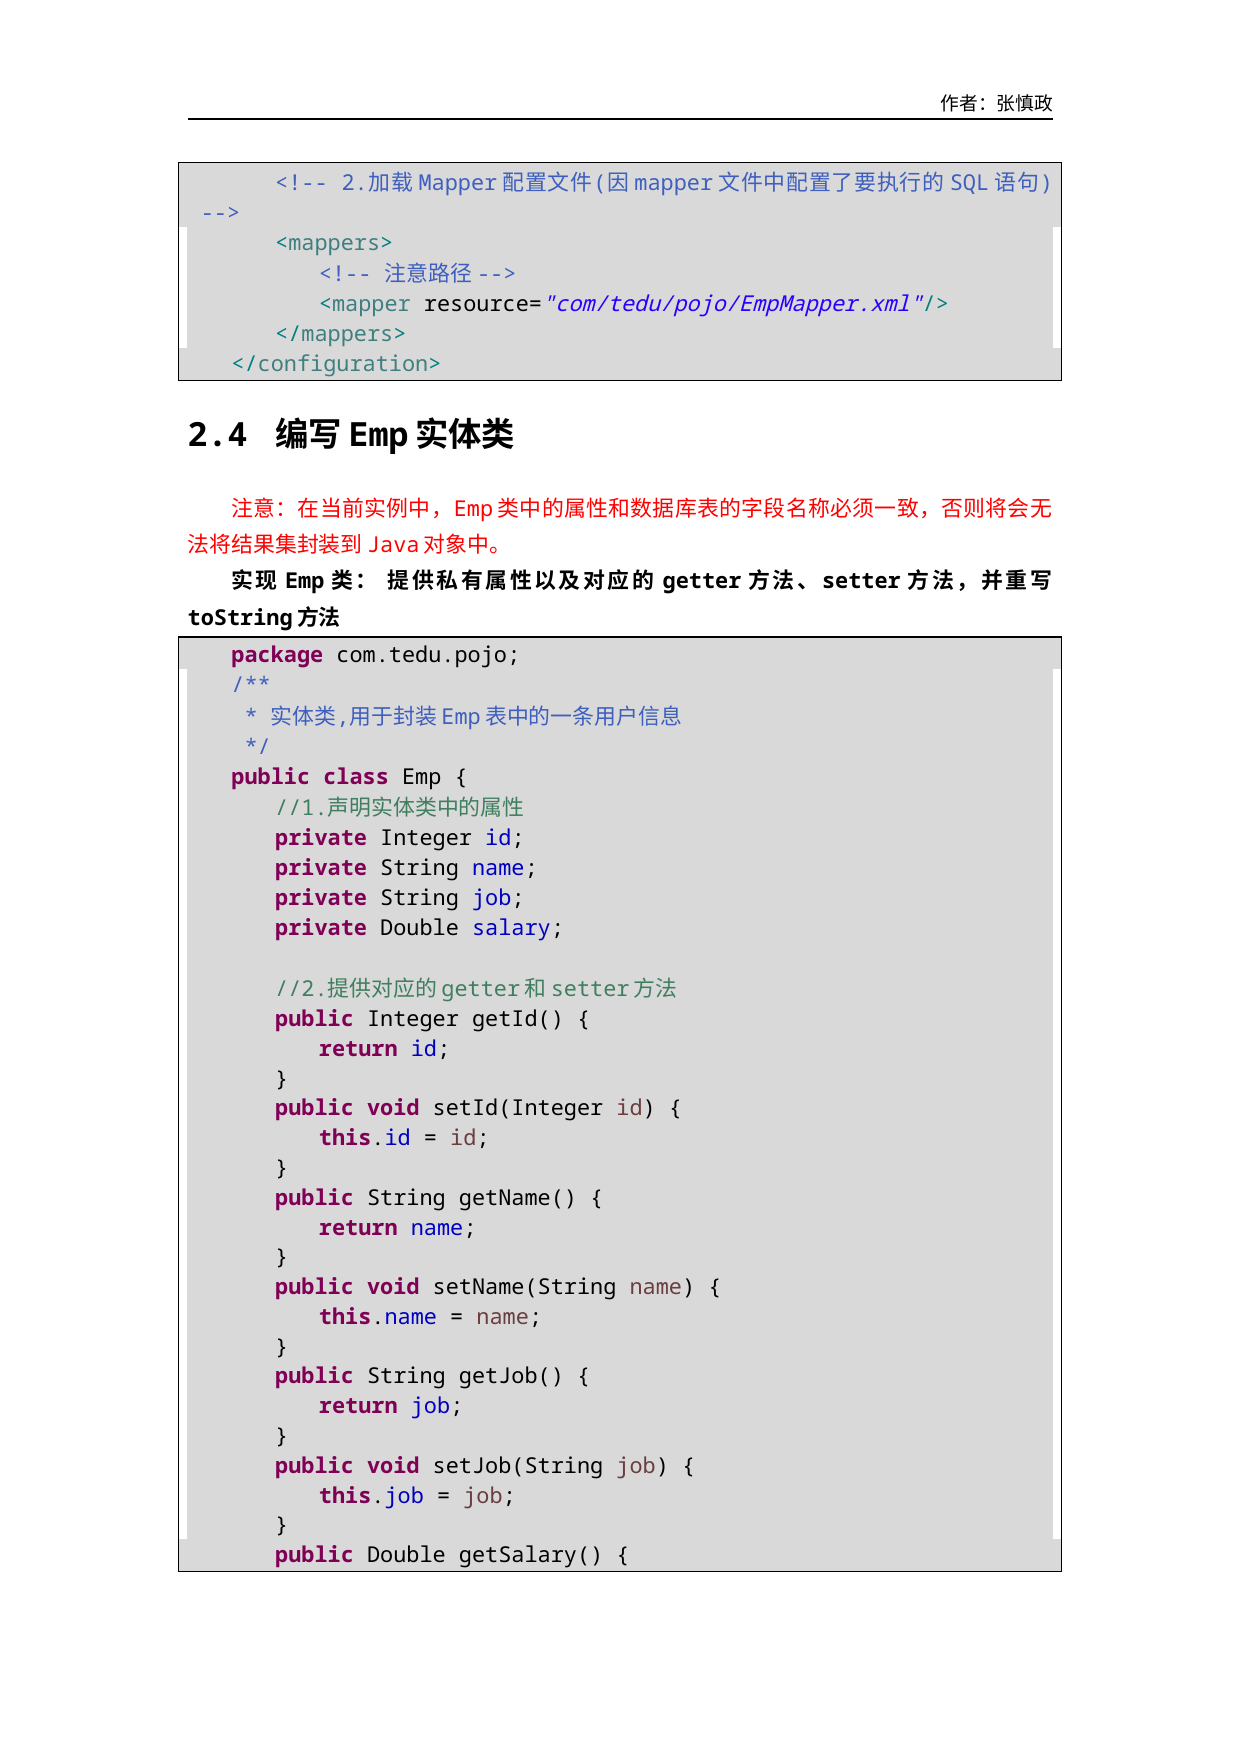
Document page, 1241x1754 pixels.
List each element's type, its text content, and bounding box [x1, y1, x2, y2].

text return id; [187, 1033, 1053, 1062]
text } [187, 1509, 1053, 1536]
text public Integer getId() { [187, 1003, 1053, 1033]
text this.name = name; [187, 1301, 1053, 1331]
text } [187, 1241, 1053, 1271]
text } [187, 1420, 1053, 1450]
text <mapper resource="com/tedu/pojo/EmpMapper.xml"/> [187, 288, 1053, 318]
text <mappers> [187, 227, 1053, 256]
text 实现Emp类： 提供私有属性以及对应的getter方法、setter方法，并重写toString方法 [187, 563, 1053, 632]
text //2.提供对应的getter和setter方法 [187, 971, 1053, 1003]
text package com.tedu.pojo; [179, 638, 1061, 669]
subtitle 编写Emp实体类 [187, 408, 1053, 456]
text } [187, 1062, 1053, 1092]
text private String name; [187, 852, 1053, 882]
text //1.声明实体类中的属性 [187, 790, 1053, 822]
text private String job; [187, 882, 1053, 912]
text <!-- 2.加载Mapper配置文件(因mapper文件中配置了要执行的SQL语句) --> [179, 163, 1061, 227]
text public class Emp { [187, 761, 1053, 790]
text public String getJob() { [187, 1360, 1053, 1390]
text public Double getSalary() { [179, 1536, 1061, 1571]
text */ [187, 731, 1053, 761]
text <!-- 注意路径 --> [187, 256, 1053, 288]
text </configuration> [179, 345, 1061, 380]
text } [187, 1152, 1053, 1182]
text 注意：在当前实例中，Emp类中的属性和数据库表的字段名称必须一致，否则将会无法将结果集封装到Java对象中。 [187, 491, 1053, 559]
text this.id = id; [187, 1122, 1053, 1152]
text /** [187, 669, 1053, 699]
text } [187, 1331, 1053, 1360]
text public void setId(Integer id) { [187, 1092, 1053, 1122]
text public void setJob(String job) { [187, 1450, 1053, 1479]
text private Integer id; [187, 822, 1053, 852]
text this.job = job; [187, 1479, 1053, 1509]
text return job; [187, 1390, 1053, 1420]
text private Double salary; [187, 912, 1053, 941]
text </mappers> [187, 318, 1053, 345]
text public String getName() { [187, 1182, 1053, 1211]
text public void setName(String name) { [187, 1271, 1053, 1301]
text return name; [187, 1211, 1053, 1241]
text * 实体类,用于封装Emp表中的一条用户信息 [187, 699, 1053, 731]
